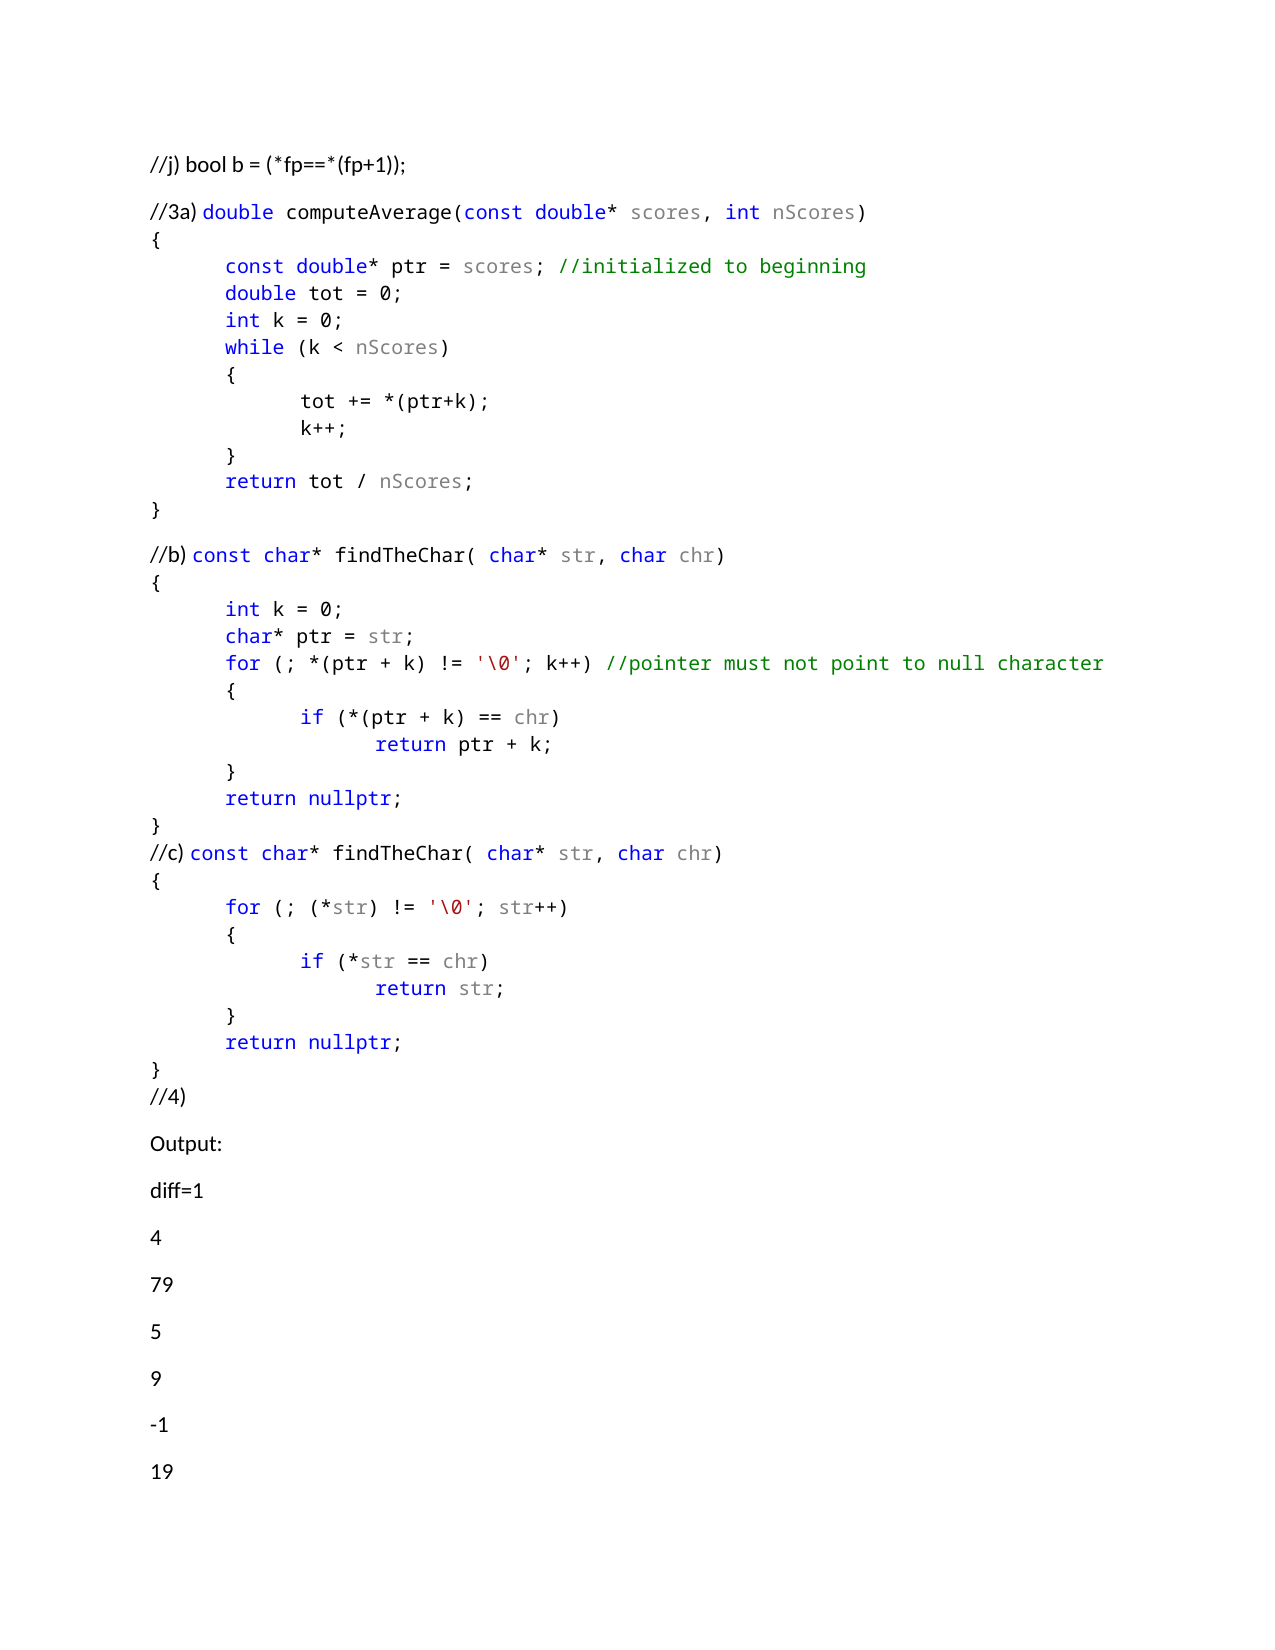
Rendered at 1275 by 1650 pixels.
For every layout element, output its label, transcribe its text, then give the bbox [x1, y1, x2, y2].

text //b) const char* findTheChar( char* str, char chr) [150, 541, 1125, 569]
text int k = 0; [150, 596, 1125, 623]
text 5 [150, 1317, 1125, 1345]
text char* ptr = str; [150, 623, 1125, 649]
text 19 [150, 1457, 1125, 1485]
text if (*str == chr) [150, 947, 1125, 974]
text //4) [150, 1082, 1125, 1110]
text 9 [150, 1364, 1125, 1392]
text 79 [150, 1270, 1125, 1298]
text diff=1 [150, 1176, 1125, 1204]
text { [150, 569, 1125, 596]
text } [150, 441, 1125, 468]
text { [150, 921, 1125, 947]
text int k = 0; [150, 306, 1125, 333]
text { [150, 225, 1125, 252]
text } [150, 811, 1125, 838]
text { [150, 360, 1125, 387]
text } [150, 1055, 1125, 1082]
text return str; [150, 974, 1125, 1001]
text const double* ptr = scores; //initialized to beginning [150, 252, 1125, 279]
text } [150, 757, 1125, 784]
text while (k < nScores) [150, 333, 1125, 360]
text return tot / nScores; [150, 468, 1125, 495]
text return ptr + k; [150, 731, 1125, 757]
text { [150, 677, 1125, 703]
text return nullptr; [150, 1028, 1125, 1055]
text } [150, 495, 1125, 522]
text { [150, 867, 1125, 893]
text -1 [150, 1411, 1125, 1438]
text //c) const char* findTheChar( char* str, char chr) [150, 838, 1125, 867]
text //3a) double computeAverage(const double* scores, int nScores) [150, 197, 1125, 225]
text Output: [150, 1129, 1125, 1157]
text 4 [150, 1223, 1125, 1251]
text //j) bool b = (*fp==*(fp+1)); [150, 150, 1125, 178]
text tot += *(ptr+k); [150, 387, 1125, 414]
text for (; *(ptr + k) != '\0'; k++) //pointer must not point to null character [150, 649, 1125, 677]
text } [150, 1001, 1125, 1028]
text k++; [150, 414, 1125, 441]
text for (; (*str) != '\0'; str++) [150, 893, 1125, 921]
text double tot = 0; [150, 279, 1125, 306]
text return nullptr; [150, 784, 1125, 811]
text if (*(ptr + k) == chr) [150, 703, 1125, 731]
